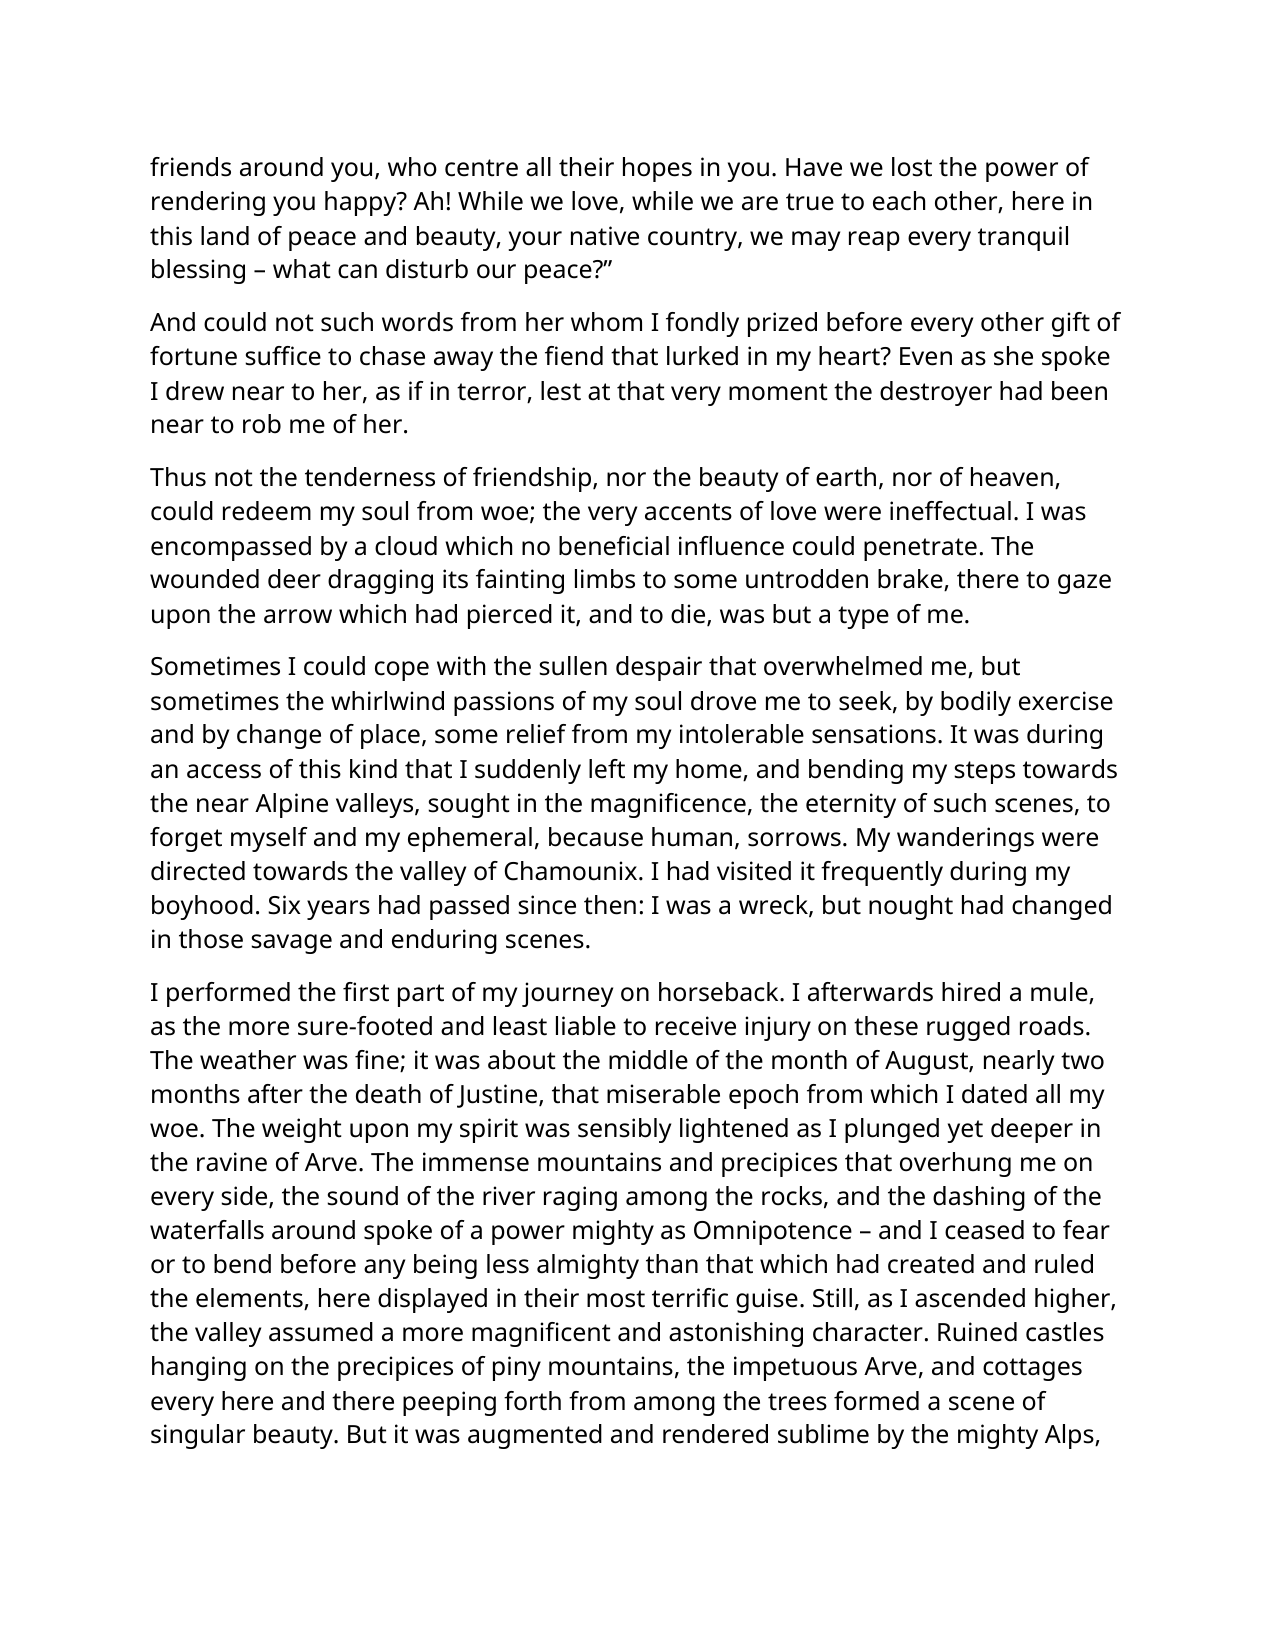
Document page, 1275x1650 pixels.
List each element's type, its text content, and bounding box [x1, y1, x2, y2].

text Sometimes I could cope with the sullen despair that overwhelmed me, but sometimes the whirlwind passions of my soul drove me to seek, by bodily exercise and by change of place, some relief from my intolerable sensations. It was during an access of this kind that I suddenly left my home, and bending my steps towards the near Alpine valleys, sought in the magnificence, the eternity of such scenes, to forget myself and my ephemeral, because human, sorrows. My wanderings were directed towards the valley of Chamounix. I had visited it frequently during my boyhood. Six years had passed since then: I was a wreck, but nought had changed in those savage and enduring scenes. [150, 649, 1125, 956]
text And could not such words from her whom I fondly prized before every other gift of fortune suffice to chase away the fiend that lurked in my heart? Even as she spoke I drew near to her, as if in terror, lest at that very moment the destroyer had been near to rob me of her. [150, 305, 1125, 441]
text Thus not the tenderness of friendship, nor the beauty of earth, nor of heaven, could redeem my soul from woe; the very accents of love were ineffectual. I was encompassed by a cloud which no beneficial influence could penetrate. The wounded deer dragging its fainting limbs to some untrodden brake, there to gaze upon the arrow which had pierced it, and to die, was but a type of me. [150, 460, 1125, 630]
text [150, 974, 1125, 1451]
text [150, 150, 1125, 286]
